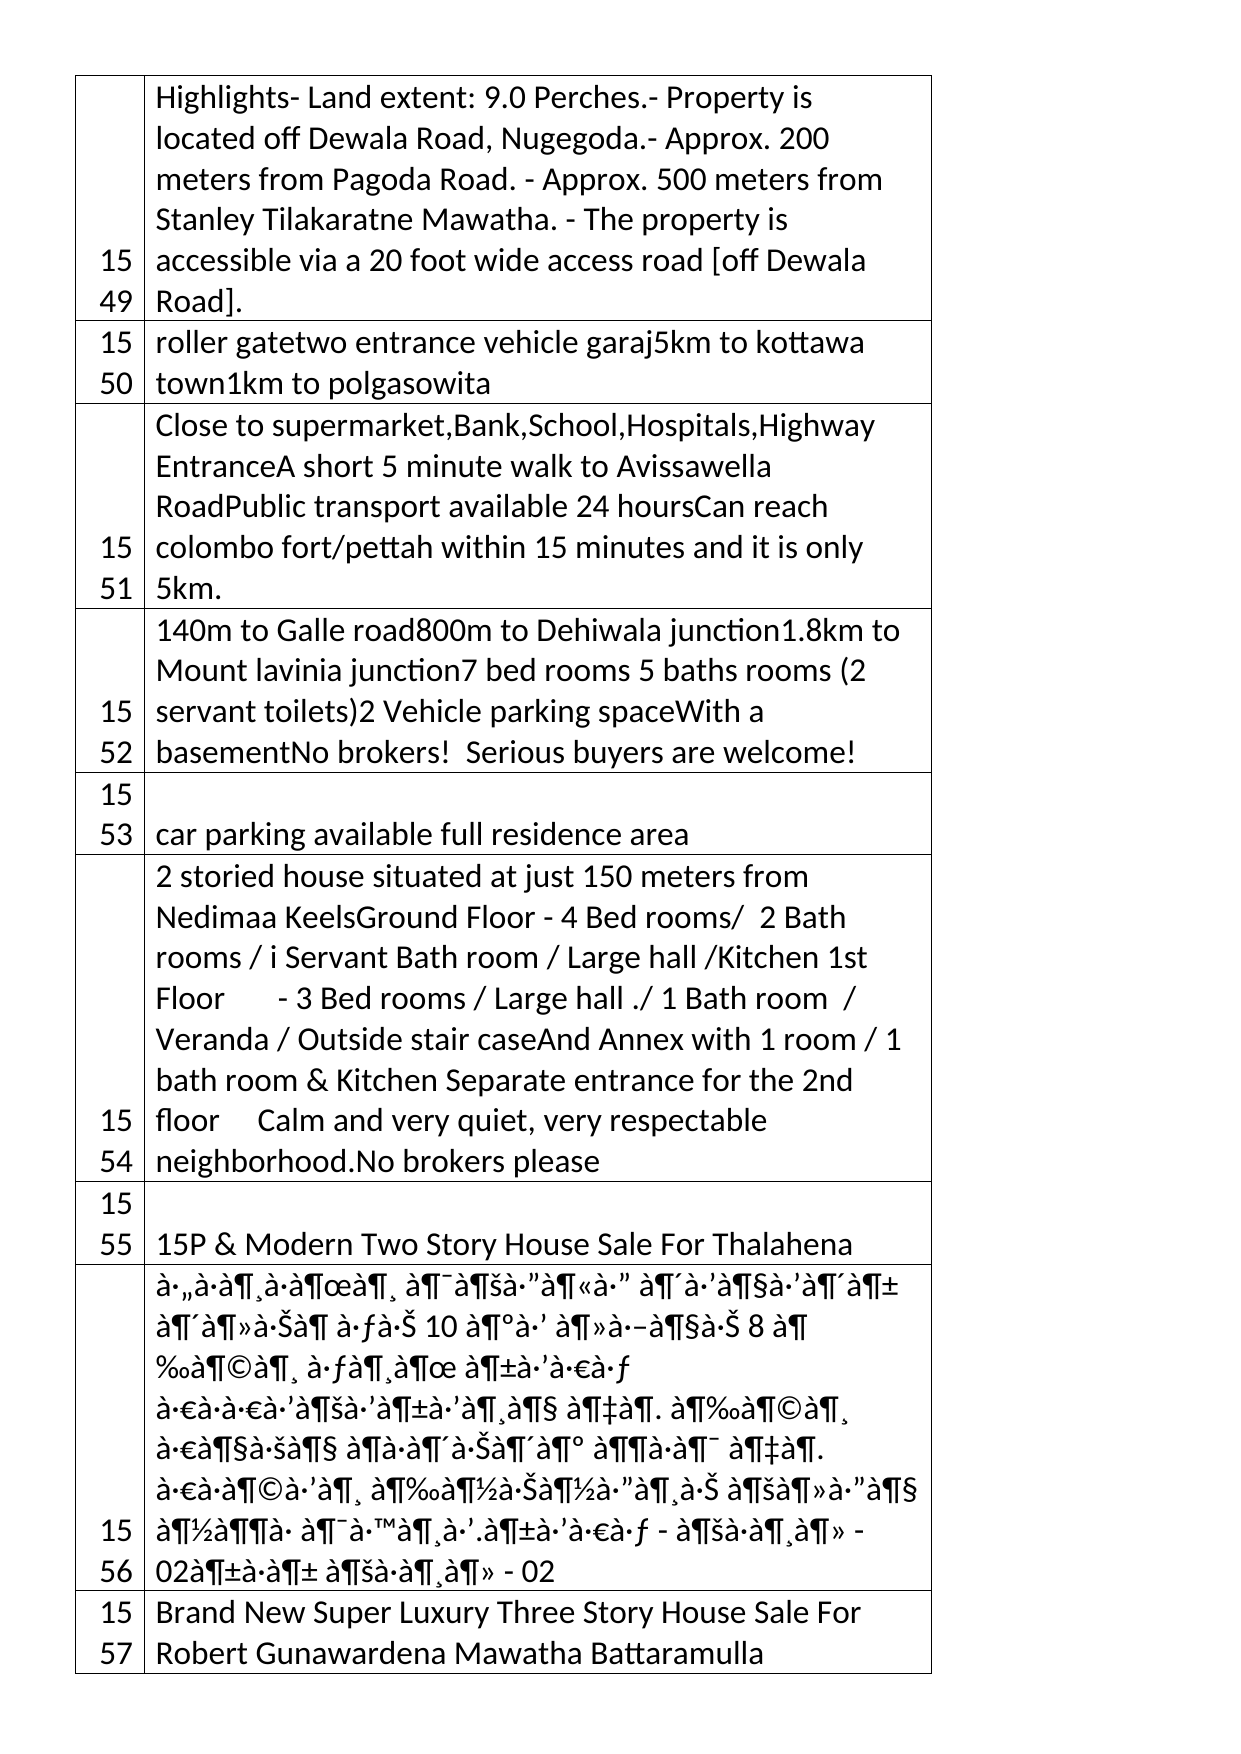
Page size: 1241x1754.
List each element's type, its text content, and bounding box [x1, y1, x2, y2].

table_cell 1553 [76, 773, 144, 854]
table_cell Brand New Super Luxury Three Story House Sale For Robert Gunawardena Mawatha Battaramulla [145, 1591, 931, 1673]
table_cell 1556 [76, 1265, 144, 1590]
table_cell Close to supermarket,Bank,School,Hospitals,Highway EntranceA short 5 minute walk to Avissawella RoadPublic transport available 24 hoursCan reach colombo fort/pettah within 15 minutes and it is only 5km. [145, 404, 931, 608]
table_cell 15P & Modern Two Story House Sale For Thalahena [145, 1182, 931, 1263]
table_cell roller gatetwo entrance vehicle garaj5km to kottawa town1km to polgasowita [145, 321, 931, 403]
table_cell 2 storied house situated at just 150 meters from Nedimaa KeelsGround Floor - 4 Bed rooms/ 2 Bath rooms / i Servant Bath room / Large hall /Kitchen 1st Floor - 3 Bed rooms / Large hall ./ 1 Bath room / Veranda / Outside stair caseAnd Annex with 1 room / 1 bath room & Kitchen Separate entrance for the 2nd floor Calm and very quiet, very respectable neighborhood.No brokers please [145, 855, 931, 1181]
table_cell 1554 [76, 855, 144, 1181]
table_cell 1555 [76, 1182, 144, 1263]
table_cell 1552 [76, 609, 144, 772]
table_cell 1557 [76, 1591, 144, 1673]
table_cell 140m to Galle road800m to Dehiwala junction1.8km to Mount lavinia junction7 bed rooms 5 baths rooms (2 servant toilets)2 Vehicle parking spaceWith a basementNo brokers! Serious buyers are welcome! [145, 609, 931, 772]
table_cell à·„à·à¶¸à·à¶œà¶¸ à¶¯à¶šà·”à¶«à·” à¶´à·’à¶§à·’à¶´à¶± à¶´à¶»à·Šà¶ à·ƒà·Š 10 à¶ºà·’ à¶»à·–à¶§à·Š 8 à¶‰à¶©à¶¸ à·ƒà¶¸à¶œ à¶±à·’à·€à·ƒ à·€à·à·€à·’à¶šà·’à¶±à·’à¶¸à¶§ à¶‡à¶. à¶‰à¶©à¶¸ à·€à¶§à·šà¶§ à¶à·à¶´à·Šà¶´à¶º à¶¶à·à¶¯ à¶‡à¶. à·€à·à¶©à·’à¶¸ à¶‰à¶½à·Šà¶½à·”à¶¸à·Š à¶šà¶»à·”à¶§ à¶½à¶¶à· à¶¯à·™à¶¸à·’.à¶±à·’à·€à·ƒ - à¶šà·à¶¸à¶» - 02à¶±à·à¶± à¶šà·à¶¸à¶» - 02 [145, 1265, 931, 1590]
table_cell Highlights- Land extent: 9.0 Perches.- Property is located off Dewala Road, Nugegoda.- Approx. 200 meters from Pagoda Road. - Approx. 500 meters from Stanley Tilakaratne Mawatha. - The property is accessible via a 20 foot wide access road [off Dewala Road]. [145, 76, 931, 320]
table_cell 1551 [76, 404, 144, 608]
table_cell car parking available full residence area [145, 773, 931, 854]
table_cell 1549 [76, 76, 144, 320]
table_cell 1550 [76, 321, 144, 403]
